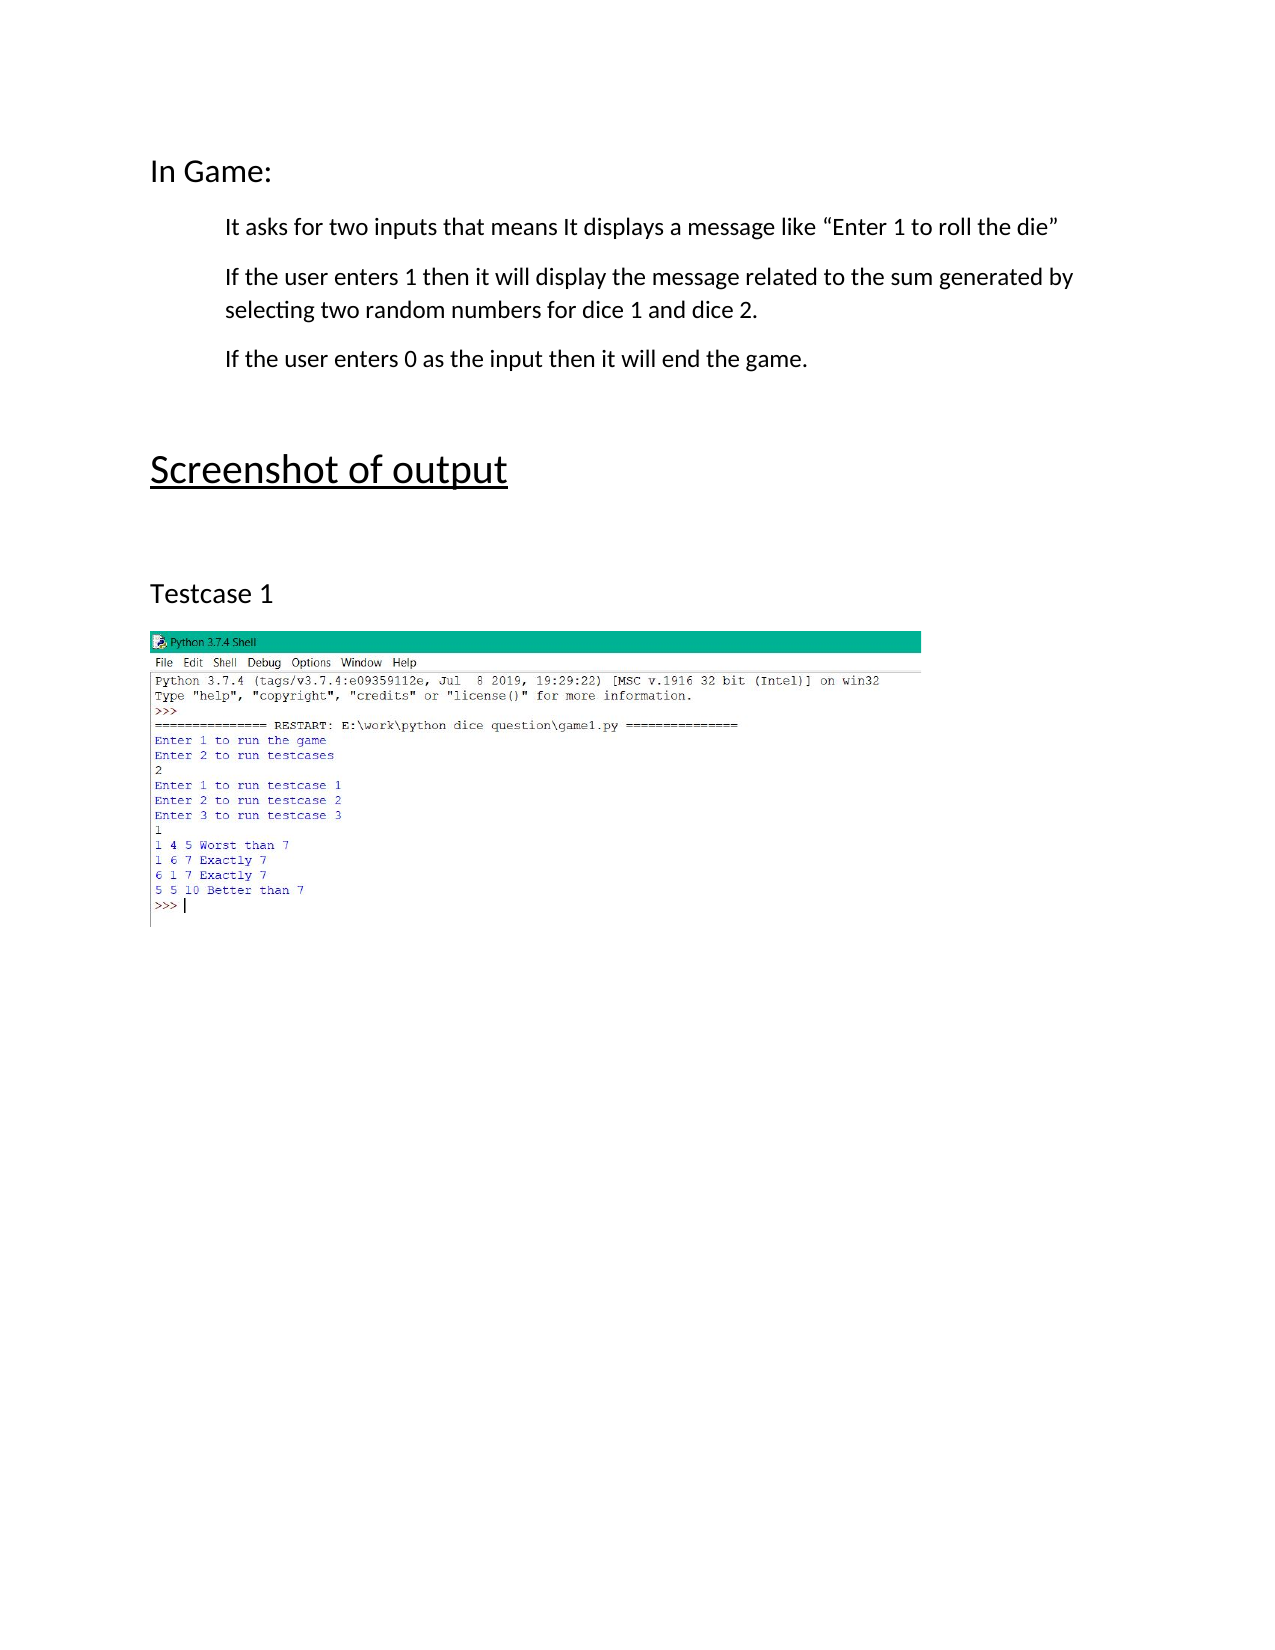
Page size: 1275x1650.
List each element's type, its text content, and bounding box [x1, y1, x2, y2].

text In Game: [150, 150, 1125, 191]
text Testcase 1 [150, 575, 1125, 611]
text If the user enters 0 as the input then it will end the game. [225, 343, 1125, 374]
picture [150, 631, 922, 927]
text If the user enters 1 then it will display the message related to the sum generated by selecting two random numbers for dice 1 and dice 2. [225, 261, 1125, 324]
text It asks for two inputs that means It displays a message like “Enter 1 to roll the die” [150, 211, 1125, 241]
text Screenshot of output [150, 443, 1125, 493]
